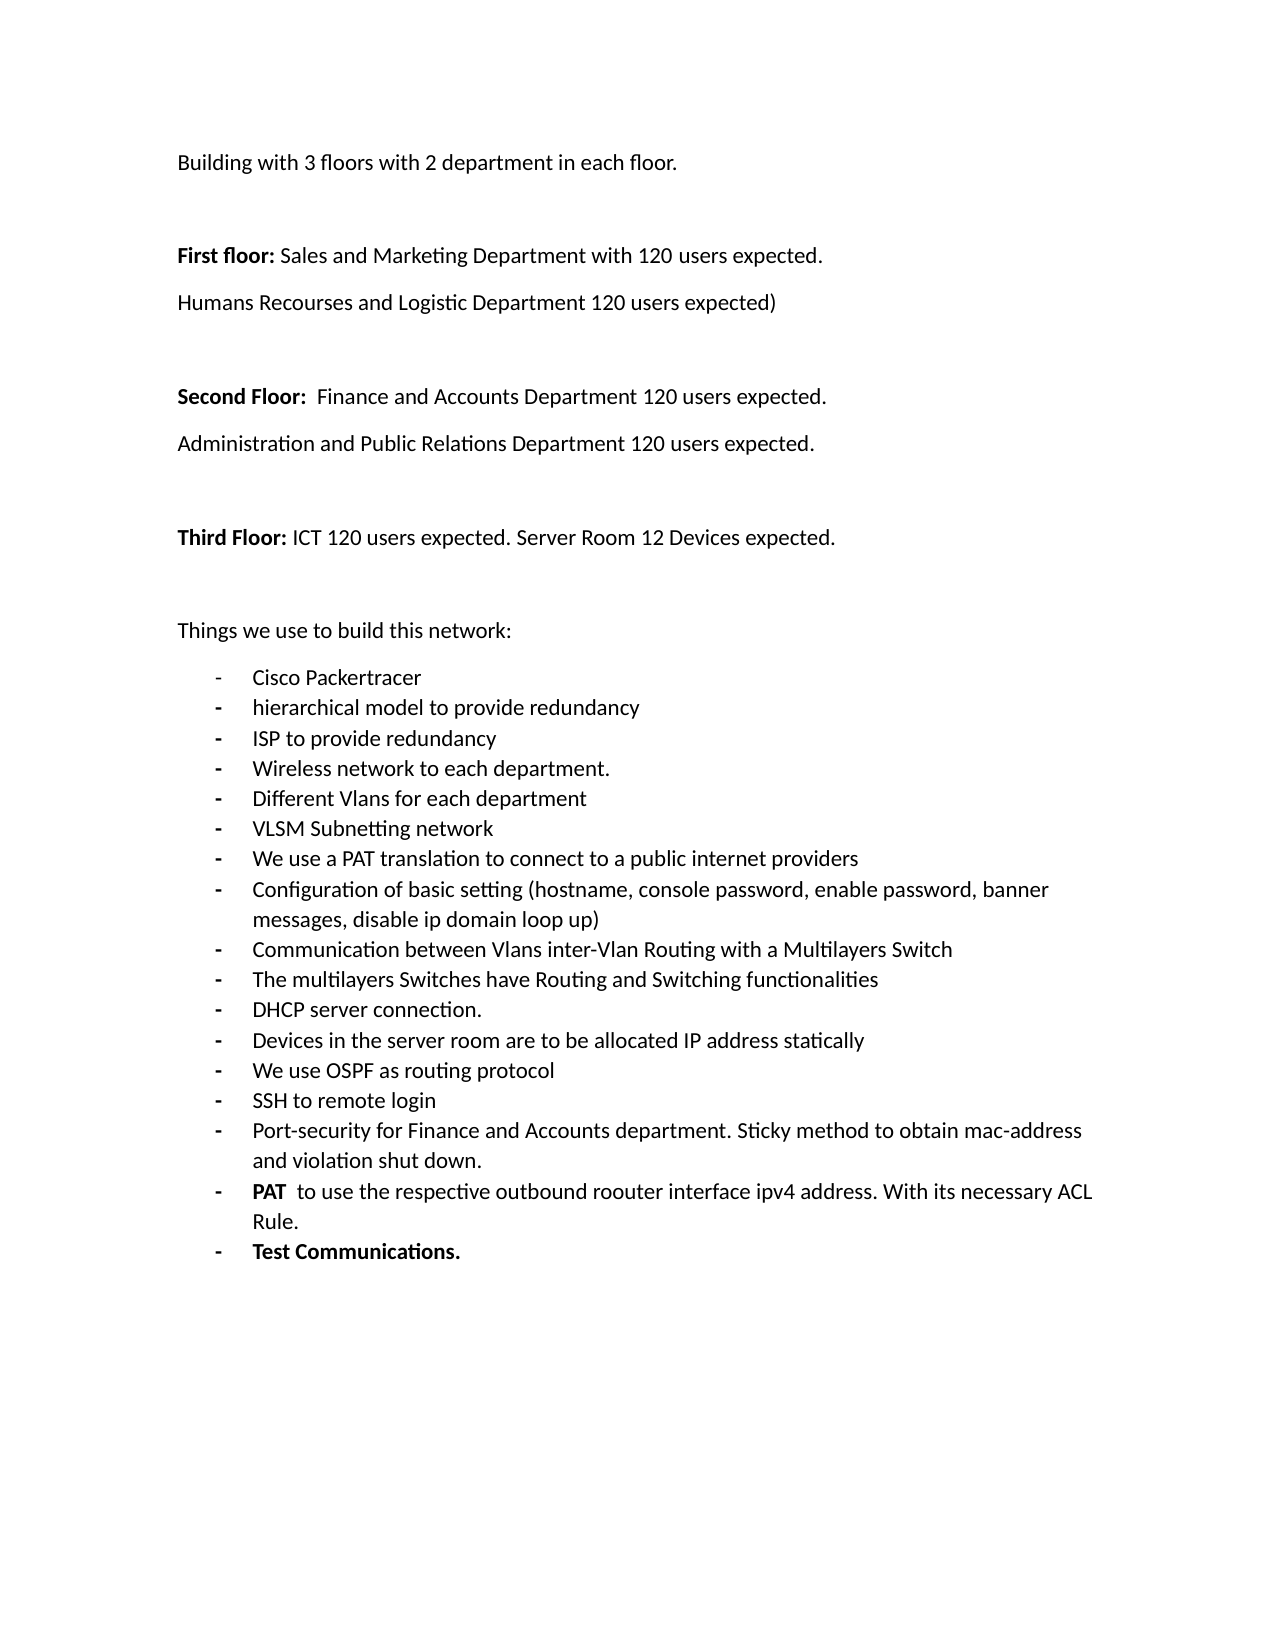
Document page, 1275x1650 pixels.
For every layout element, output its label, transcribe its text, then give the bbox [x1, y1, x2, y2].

list Different Vlans for each department [215, 784, 1098, 812]
list Test Communications. [215, 1237, 1098, 1265]
list PAT to use the respective outbound roouter interface ipv4 address. With its necessary ACL Rule. [215, 1177, 1098, 1235]
list The multilayers Switches have Routing and Switching functionalities [215, 965, 1098, 993]
text Building with 3 floors with 2 department in each floor. [177, 148, 1098, 176]
list VLSM Subnetting network [215, 814, 1098, 842]
text Second Floor: Finance and Accounts Department 120 users expected. [177, 382, 1098, 410]
list SSH to remote login [215, 1086, 1098, 1114]
text Administration and Public Relations Department 120 users expected. [177, 429, 1098, 457]
list Configuration of basic setting (hostname, console password, enable password, banner messages, disable ip domain loop up) [215, 875, 1098, 933]
list Communication between Vlans inter-Vlan Routing with a Multilayers Switch [215, 935, 1098, 963]
text Humans Recourses and Logistic Department 120 users expected) [177, 288, 1098, 316]
list Devices in the server room are to be allocated IP address statically [215, 1026, 1098, 1054]
list DHCP server connection. [215, 996, 1098, 1023]
list hierarchical model to provide redundancy [215, 693, 1098, 721]
list We use a PAT translation to connect to a public internet providers [215, 844, 1098, 872]
list Port-security for Finance and Accounts department. Sticky method to obtain mac-address and violation shut down. [215, 1116, 1098, 1174]
list ISP to provide redundancy [215, 724, 1098, 752]
list Cisco Packertracer [215, 663, 1098, 691]
text Third Floor: ICT 120 users expected. Server Room 12 Devices expected. [177, 523, 1098, 551]
text First floor: Sales and Marketing Department with 120 users expected. [177, 241, 1098, 269]
text Things we use to build this network: [177, 616, 1098, 644]
list Wireless network to each department. [215, 754, 1098, 782]
list We use OSPF as routing protocol [215, 1056, 1098, 1084]
